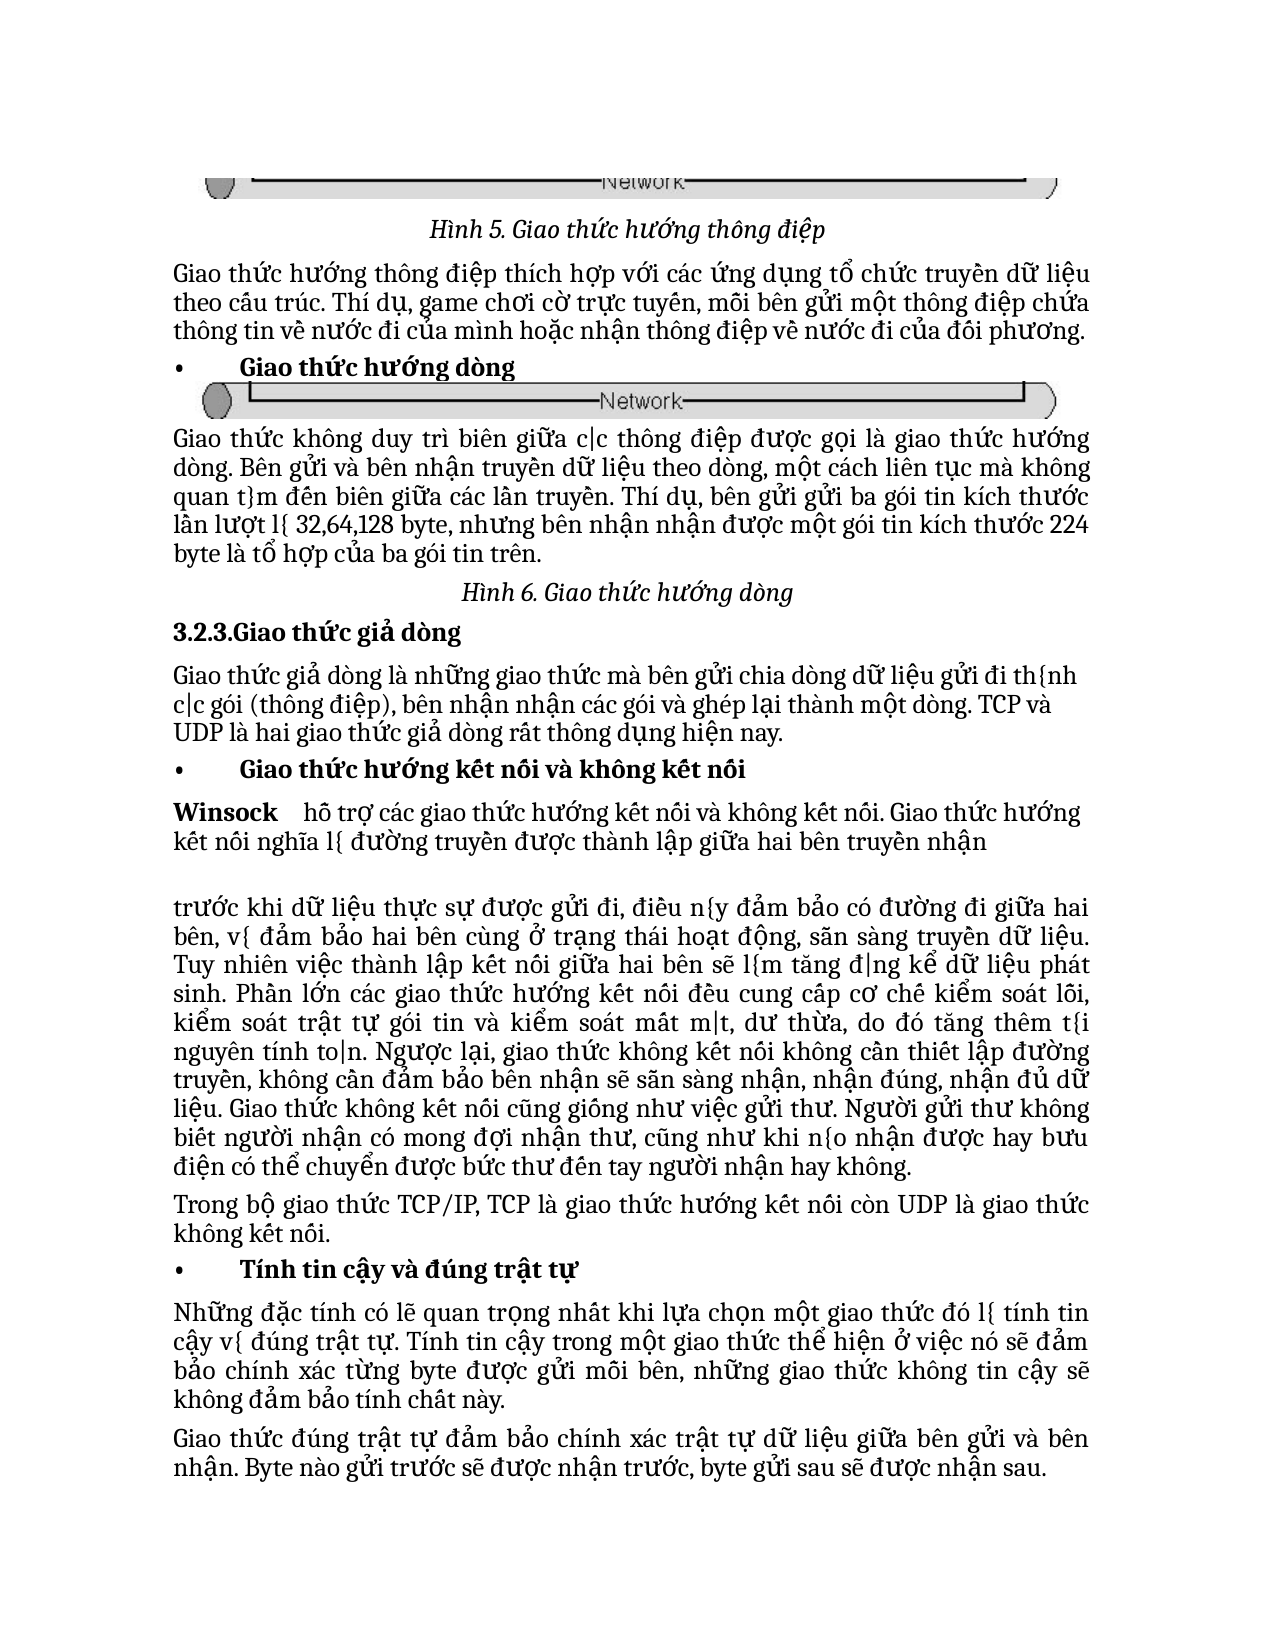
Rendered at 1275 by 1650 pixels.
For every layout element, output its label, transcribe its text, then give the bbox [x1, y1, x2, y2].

text Hình 6. Giao thức hướng dòng [461, 581, 1125, 606]
text trước khi dữ liệu thực sự được gửi đi, điều n{y đảm bảo có đường đi giữa hai bên, v{ đảm bảo hai bên cùng ở trạng thái hoạt động, sẵn sàng truyền dữ liệu. Tuy nhiên việc thành lập kết nối giữa hai bên sẽ l{m tăng đ|ng kể dữ liệu phát sinh. Phần lớn các giao thức hướng kết nối đều cung cấp cơ chế kiểm soát lỗi, kiểm soát trật tự gói tin và kiểm soát mất m|t, dư thừa, do đó tăng thêm t{i nguyên tính to|n. Ngược lại, giao thức không kết nối không cần thiết lập đường truyền, không cần đảm bảo bên nhận sẽ sẵn sàng nhận, nhận đúng, nhận đủ dữ liệu. Giao thức không kết nối cũng giống như việc gửi thư. Người gửi thư không biết người nhận có mong đợi nhận thư, cũng như khi n{o nhận được hay bưu điện có thể chuyển được bức thư đến tay người nhận hay không. [173, 893, 1091, 1181]
text Giao thức hướng thông điệp thích hợp với các ứng dụng tổ chức truyền dữ liệu theo cấu trúc. Thí dụ, game chơi cờ trực tuyến, mỗi bên gửi một thông điệp chứa thông tin về nước đi của mình hoặc nhận thông điệp về nước đi của đối phương. [173, 259, 1091, 346]
list Giao thức hướng dòng [173, 356, 1125, 381]
text 3.2.3.Giao thức giả dòng [173, 621, 1125, 646]
text Giao thức giả dòng là những giao thức mà bên gửi chia dòng dữ liệu gửi đi th{nh c|c gói (thông điệp), bên nhận nhận các gói và ghép lại thành một dòng. TCP và UDP là hai giao thức giả dòng rất thông dụng hiện nay. [173, 661, 1082, 748]
text Giao thức không duy trì biên giữa c|c thông điệp được gọi là giao thức hướng dòng. Bên gửi và bên nhận truyền dữ liệu theo dòng, một cách liên tục mà không quan t}m đến biên giữa các lần truyền. Thí dụ, bên gửi gửi ba gói tin kích thước lần lượt l{ 32,64,128 byte, nhưng bên nhận nhận được một gói tin kích thước 224 byte là tổ hợp của ba gói tin trên. [173, 396, 1091, 568]
text Trong bộ giao thức TCP/IP, TCP là giao thức hướng kết nối còn UDP là giao thức không kết nối. [173, 1191, 1090, 1249]
list Tính tin cậy và đúng trật tự [173, 1259, 1125, 1284]
list Giao thức hướng kết nối và không kết nối [173, 758, 1125, 783]
text Hình 5. Giao thức hướng thông điệp [429, 219, 1125, 244]
text Giao thức đúng trật tự đảm bảo chính xác trật tự dữ liệu giữa bên gửi và bên nhận. Byte nào gửi trước sẽ được nhận trước, byte gửi sau sẽ được nhận sau. [173, 1424, 1090, 1482]
text Winsock hỗ trợ các giao thức hướng kết nối và không kết nối. Giao thức hướng kết nối nghĩa l{ đường truyền được thành lập giữa hai bên truyền nhận [173, 798, 1090, 856]
text Những đặc tính có lẽ quan trọng nhất khi lựa chọn một giao thức đó l{ tính tin cậy v{ đúng trật tự. Tính tin cậy trong một giao thức thể hiện ở việc nó sẽ đảm bảo chính xác từng byte được gửi mỗi bên, những giao thức không tin cậy sẽ không đảm bảo tính chất này. [173, 1299, 1091, 1414]
